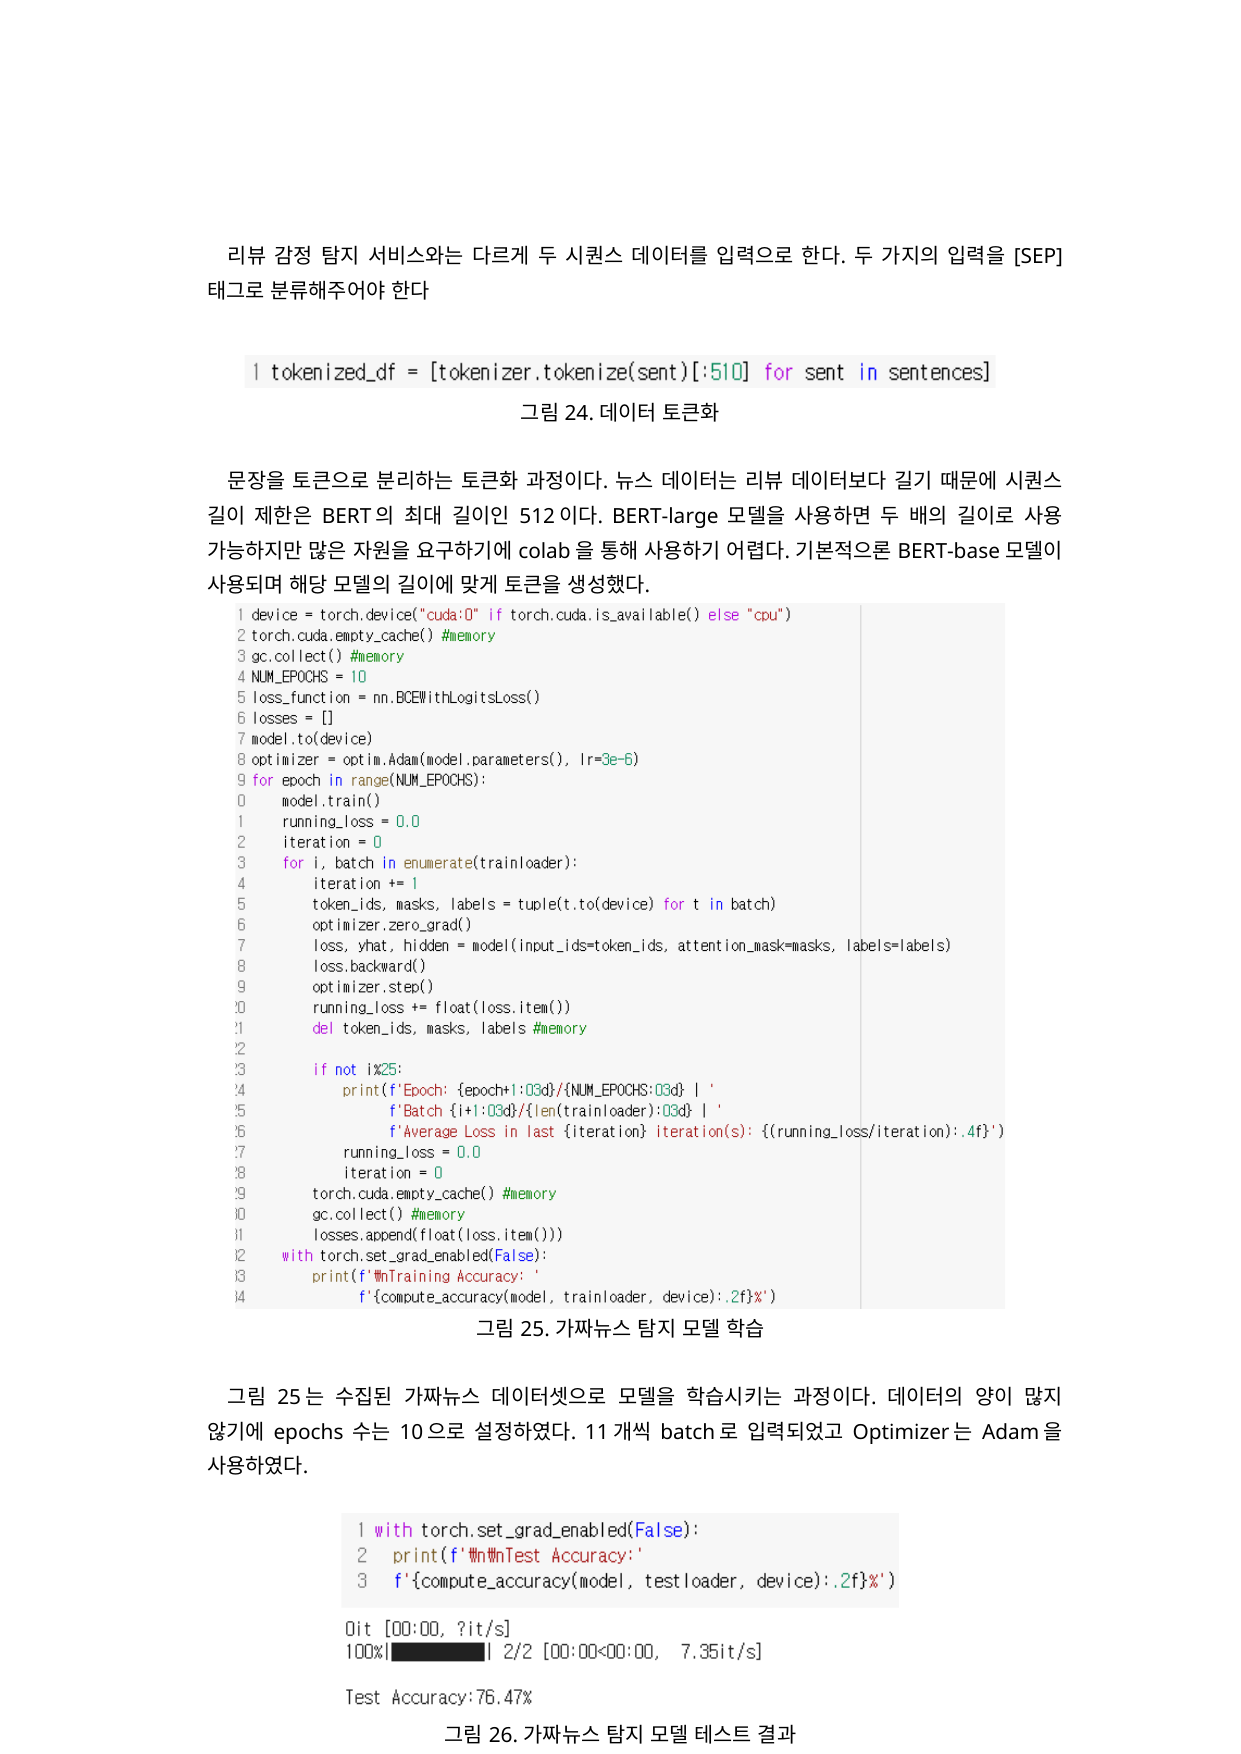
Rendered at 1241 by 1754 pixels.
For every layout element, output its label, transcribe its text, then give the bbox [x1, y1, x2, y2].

list 문장을 토큰으로 분리하는 토큰화 과정이다. 뉴스 데이터는 리뷰 데이터보다 길기 때문에 시퀀스 길이 제한은 BERT의 최대 길이인 512이다. BERT-large 모델을 사용하면 두 배의 길이로 사용 가능하지만 많은 자원을 요구하기에 colab을 통해 사용하기 어렵다. 기본적으론 BERT-base 모델이 사용되며 해당 모델의 길이에 맞게 토큰을 생성했다. [207, 464, 1063, 599]
list 그림 25는 수집된 가짜뉴스 데이터셋으로 모델을 학습시키는 과정이다. 데이터의 양이 많지 않기에 epochs 수는 10으로 설정하였다. 11개씩 batch로 입력되었고 Optimizer는 Adam을 사용하였다. [207, 1380, 1063, 1480]
picture [341, 1513, 899, 1711]
picture [235, 603, 1005, 1309]
picture [244, 355, 996, 388]
list 리뷰 감정 탐지 서비스와는 다르게 두 시퀀스 데이터를 입력으로 한다. 두 가지의 입력을 [SEP] 태그로 분류해주어야 한다 [207, 239, 1063, 304]
